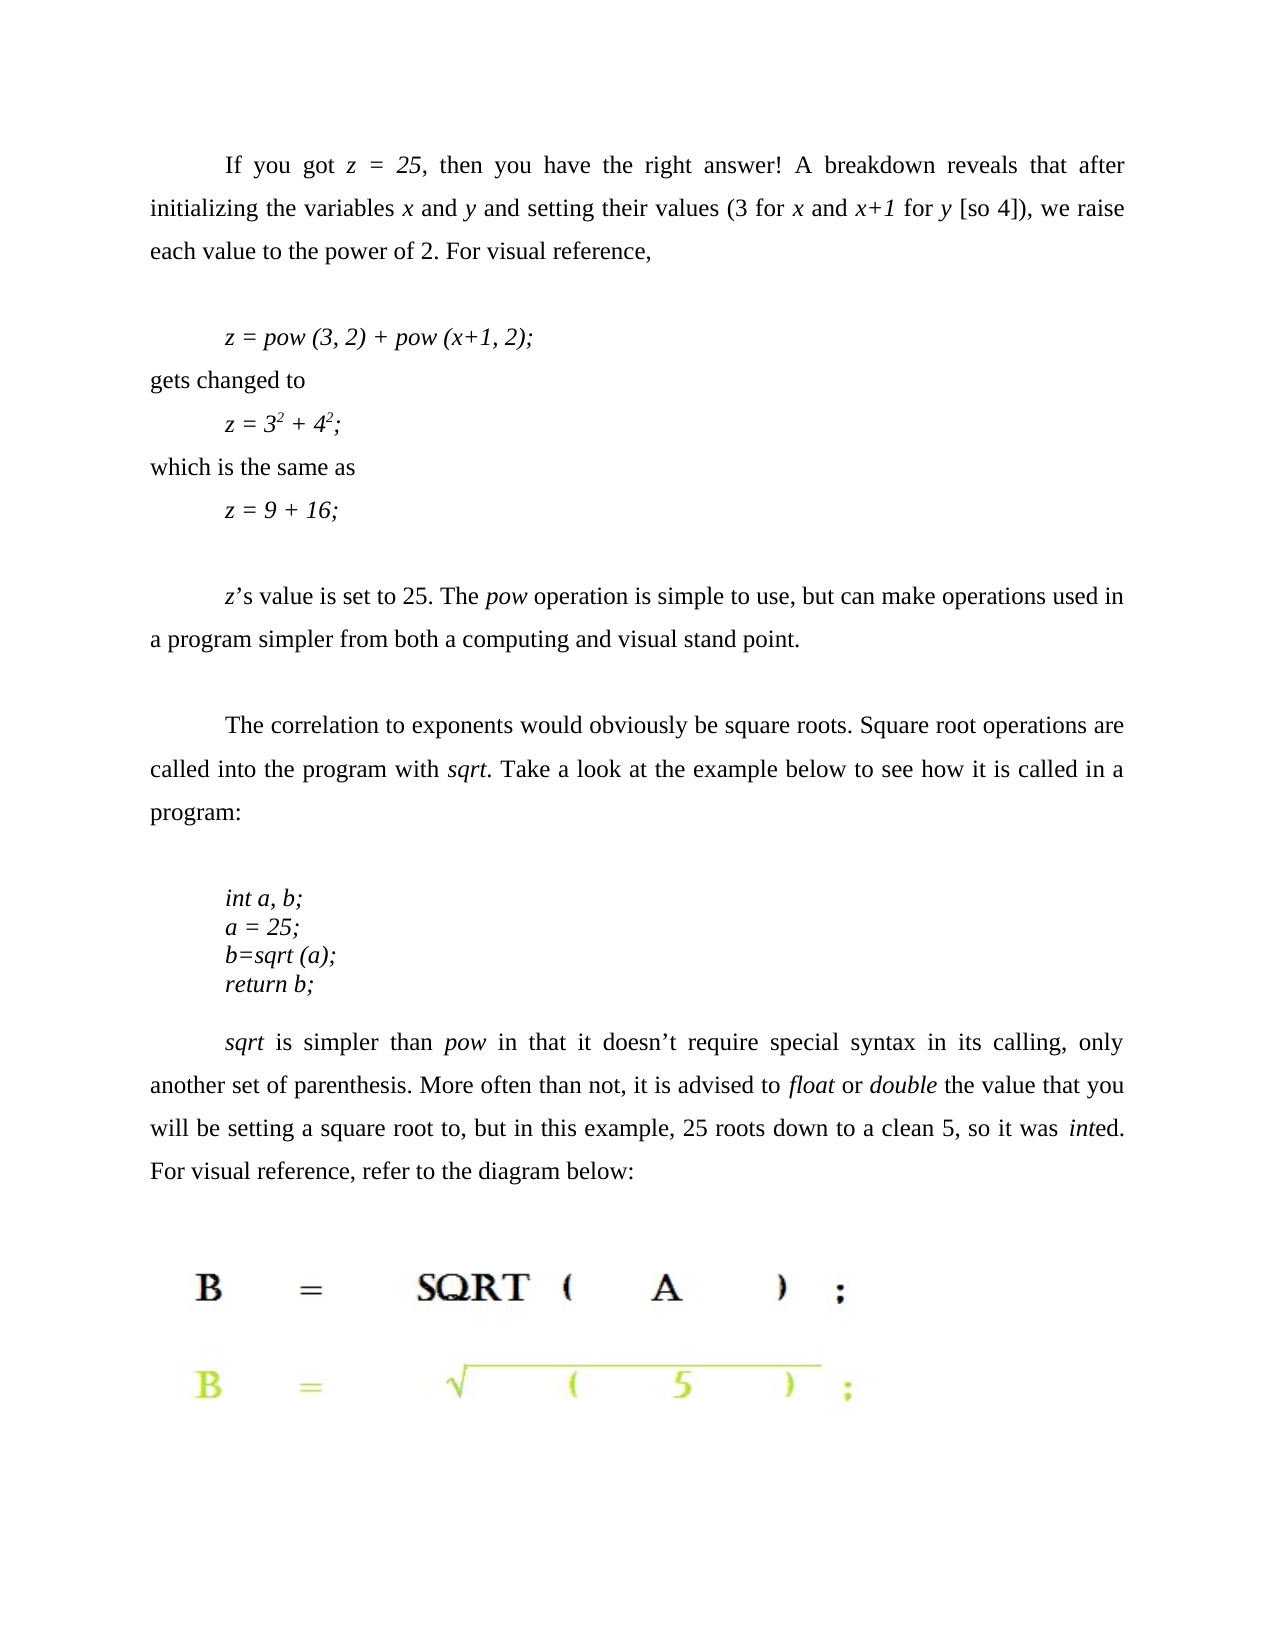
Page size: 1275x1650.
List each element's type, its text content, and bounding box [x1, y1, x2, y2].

text The correlation to exponents would obviously be square roots. Square root operations are called into the program with sqrt. Take a look at the example below to see how it is called in a program: [150, 711, 1125, 826]
text which is the same as [150, 452, 1125, 481]
text z = pow (3, 2) + pow (x+1, 2); [150, 322, 1125, 351]
text int a, b; [150, 883, 1125, 912]
text z = 9 + 16; [150, 495, 1125, 524]
text a = 25; [150, 912, 1125, 941]
text gets changed to [150, 366, 1125, 394]
text b=sqrt (a); [150, 941, 1125, 969]
text z’s value is set to 25. The pow operation is simple to use, but can make operations used in a program simpler from both a computing and visual stand point. [150, 581, 1125, 653]
text z = 32 + 42; [150, 409, 1125, 437]
text If you got z = 25, then you have the right answer! A breakdown reveals that after initializing the variables x and y and setting their values (3 for x and x+1 for y [so 4]), we raise each value to the power of 2. For visual reference, [150, 150, 1125, 265]
text sqrt is simpler than pow in that it doesn’t require special syntax in its calling, only another set of parenthesis. More often than not, it is advised to float or double the value that you will be setting a square root to, but in this example, 25 roots down to a clean 5, so it was inted. For visual reference, refer to the diagram below: [150, 1027, 1125, 1185]
picture [150, 1199, 897, 1489]
text return b; [150, 969, 1125, 998]
